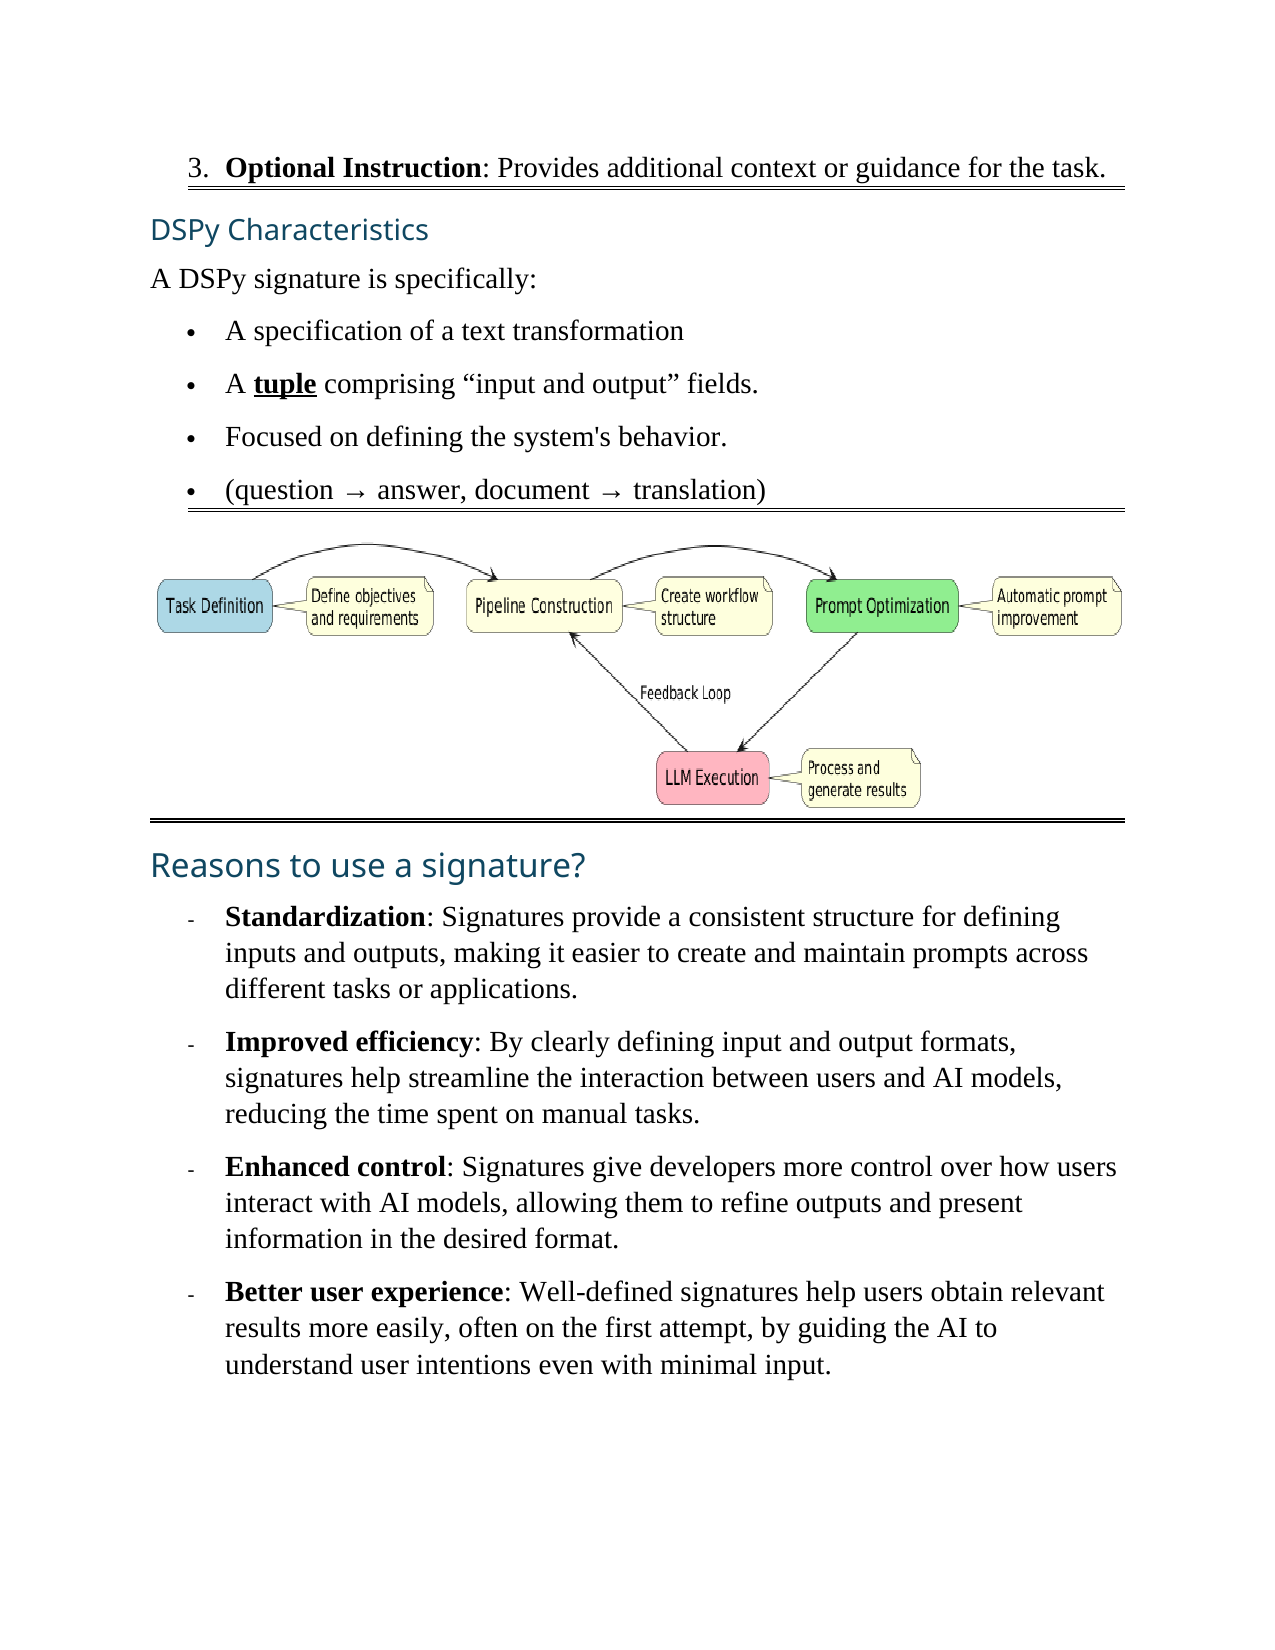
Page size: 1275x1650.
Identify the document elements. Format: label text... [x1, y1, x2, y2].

picture [150, 531, 1125, 816]
subtitle DSPy Characteristics [150, 209, 1125, 249]
list (question → answer, document → translation) [187, 472, 1125, 512]
list A tuple comprising “input and output” fields. [187, 366, 1125, 400]
list Better user experience: Well-defined signatures help users obtain relevant results more easily, often on the first attempt, by guiding the AI to understand user intentions even with minimal input. [187, 1274, 1125, 1380]
list Improved efficiency: By clearly defining input and output formats, signatures help streamline the interaction between users and AI models, reducing the time spent on manual tasks. [187, 1024, 1125, 1130]
subtitle Reasons to use a signature? [150, 842, 1125, 887]
list Enhanced control: Signatures give developers more control over how users interact with AI models, allowing them to refine outputs and present information in the desired format. [187, 1149, 1125, 1255]
list A specification of a text transformation [187, 313, 1125, 347]
list Optional Instruction: Provides additional context or guidance for the task. [187, 150, 1125, 190]
list Focused on defining the system's behavior. [187, 419, 1125, 453]
list Standardization: Signatures provide a consistent structure for defining inputs and outputs, making it easier to create and maintain prompts across different tasks or applications. [187, 899, 1125, 1005]
text A DSPy signature is specifically: [150, 261, 1125, 294]
